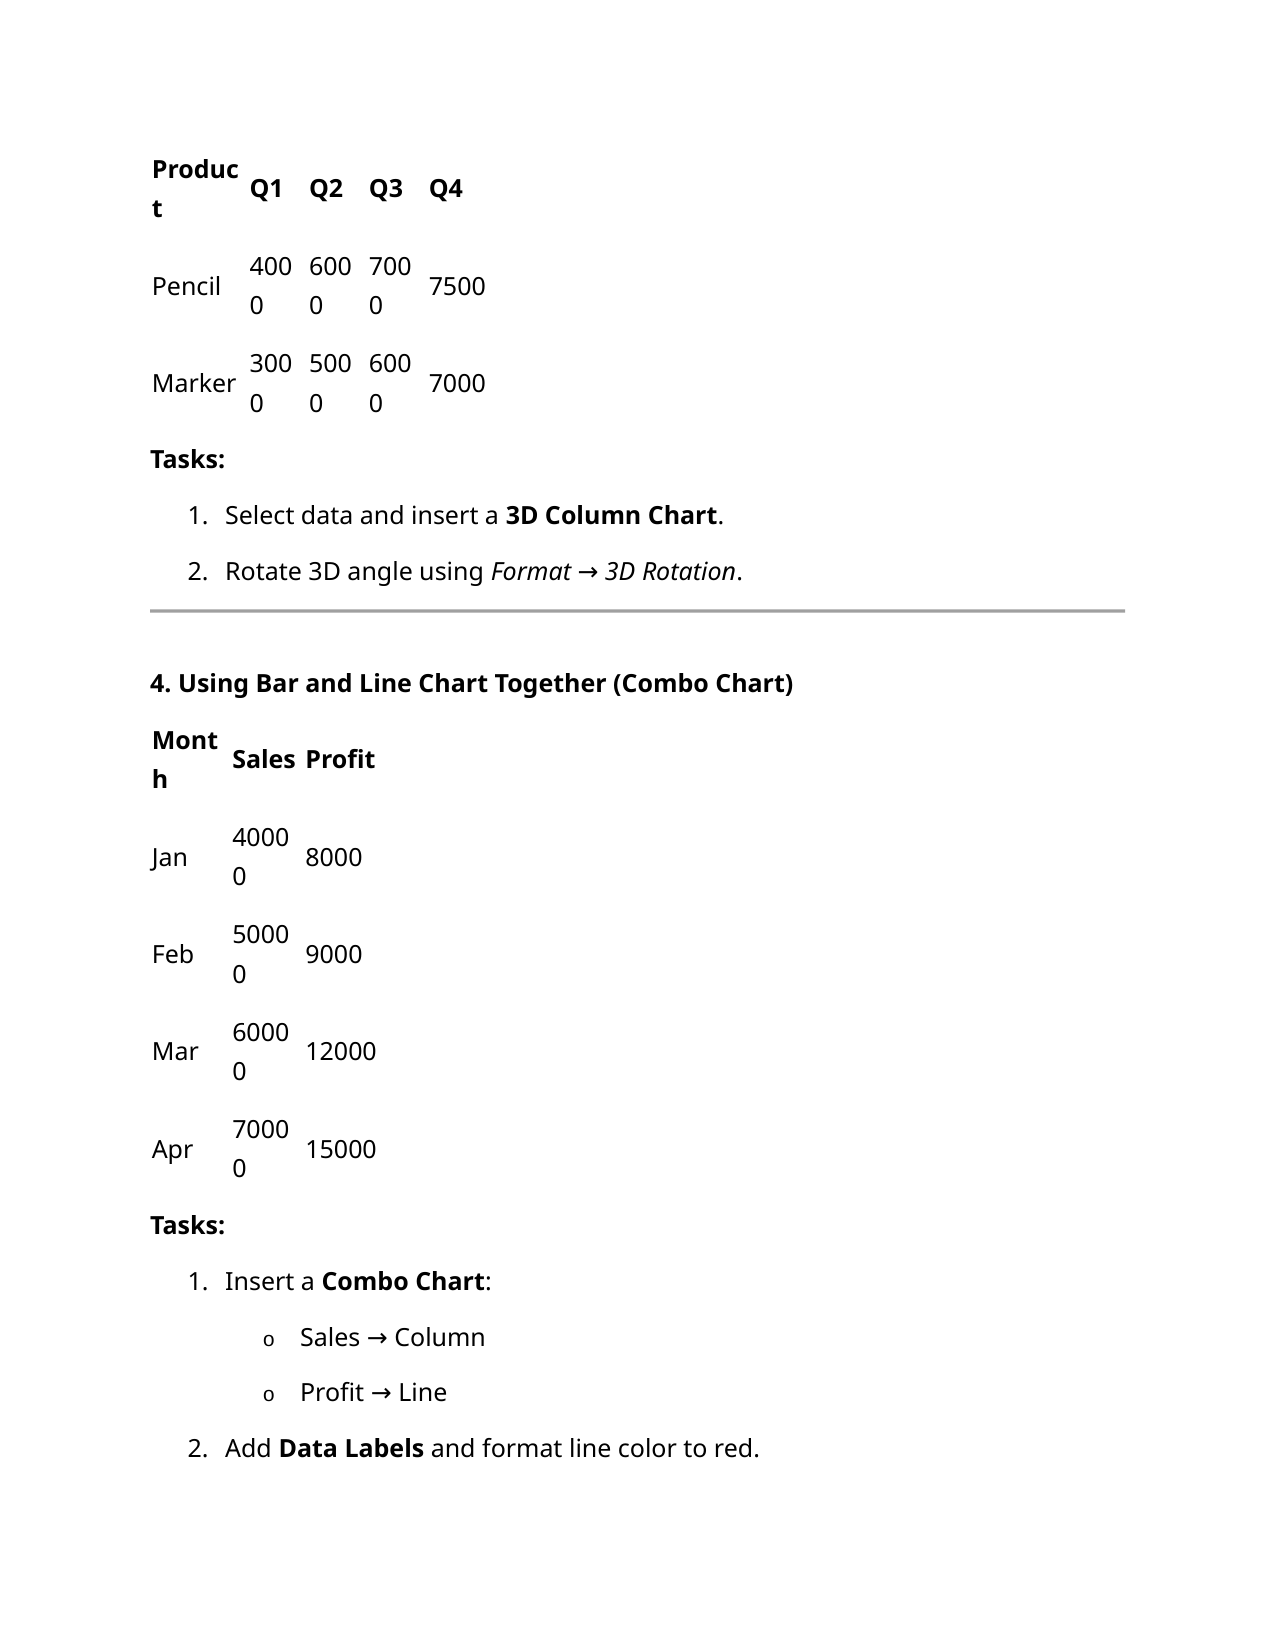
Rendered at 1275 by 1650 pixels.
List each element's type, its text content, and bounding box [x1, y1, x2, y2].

table_cell Feb [150, 916, 230, 1013]
table_cell Jan [150, 818, 230, 916]
table_header Sales [230, 721, 303, 818]
table_cell 7000 [427, 345, 488, 442]
table_header Month [150, 721, 230, 818]
table_cell 7000 [367, 247, 427, 344]
table_cell 4000 [248, 247, 307, 344]
table_cell Mar [150, 1013, 230, 1110]
table_cell 5000 [308, 345, 367, 442]
list Select data and insert a 3D Column Chart. [187, 498, 1125, 532]
table_cell 70000 [230, 1110, 303, 1207]
table_header Profit [304, 721, 378, 818]
table_cell 8000 [304, 818, 378, 916]
table_cell 6000 [367, 345, 427, 442]
table_cell 9000 [304, 916, 378, 1013]
list Add Data Labels and format line color to red. [187, 1431, 1125, 1465]
table_cell 12000 [304, 1013, 378, 1110]
table_cell Marker [150, 345, 248, 442]
table_header Product [150, 150, 248, 247]
text 4. Using Bar and Line Chart Together (Combo Chart) [150, 665, 1125, 699]
list Profit → Line [262, 1375, 1125, 1409]
table_header Q2 [308, 150, 367, 247]
text Tasks: [150, 1207, 1125, 1242]
table_cell 40000 [230, 818, 303, 916]
table_cell 6000 [308, 247, 367, 344]
table_cell Apr [150, 1110, 230, 1207]
table_header Q1 [248, 150, 307, 247]
table_cell Pencil [150, 247, 248, 344]
list Insert a Combo Chart: [187, 1263, 1125, 1297]
table_header Q3 [367, 150, 427, 247]
table_cell 60000 [230, 1013, 303, 1110]
list Rotate 3D angle using Format → 3D Rotation. [187, 553, 1125, 588]
list Sales → Column [262, 1319, 1125, 1353]
text Tasks: [150, 442, 1125, 476]
table_cell 3000 [248, 345, 307, 442]
table_cell 15000 [304, 1110, 378, 1207]
table_cell 50000 [230, 916, 303, 1013]
table_cell 7500 [427, 247, 488, 344]
table_header Q4 [427, 150, 488, 247]
